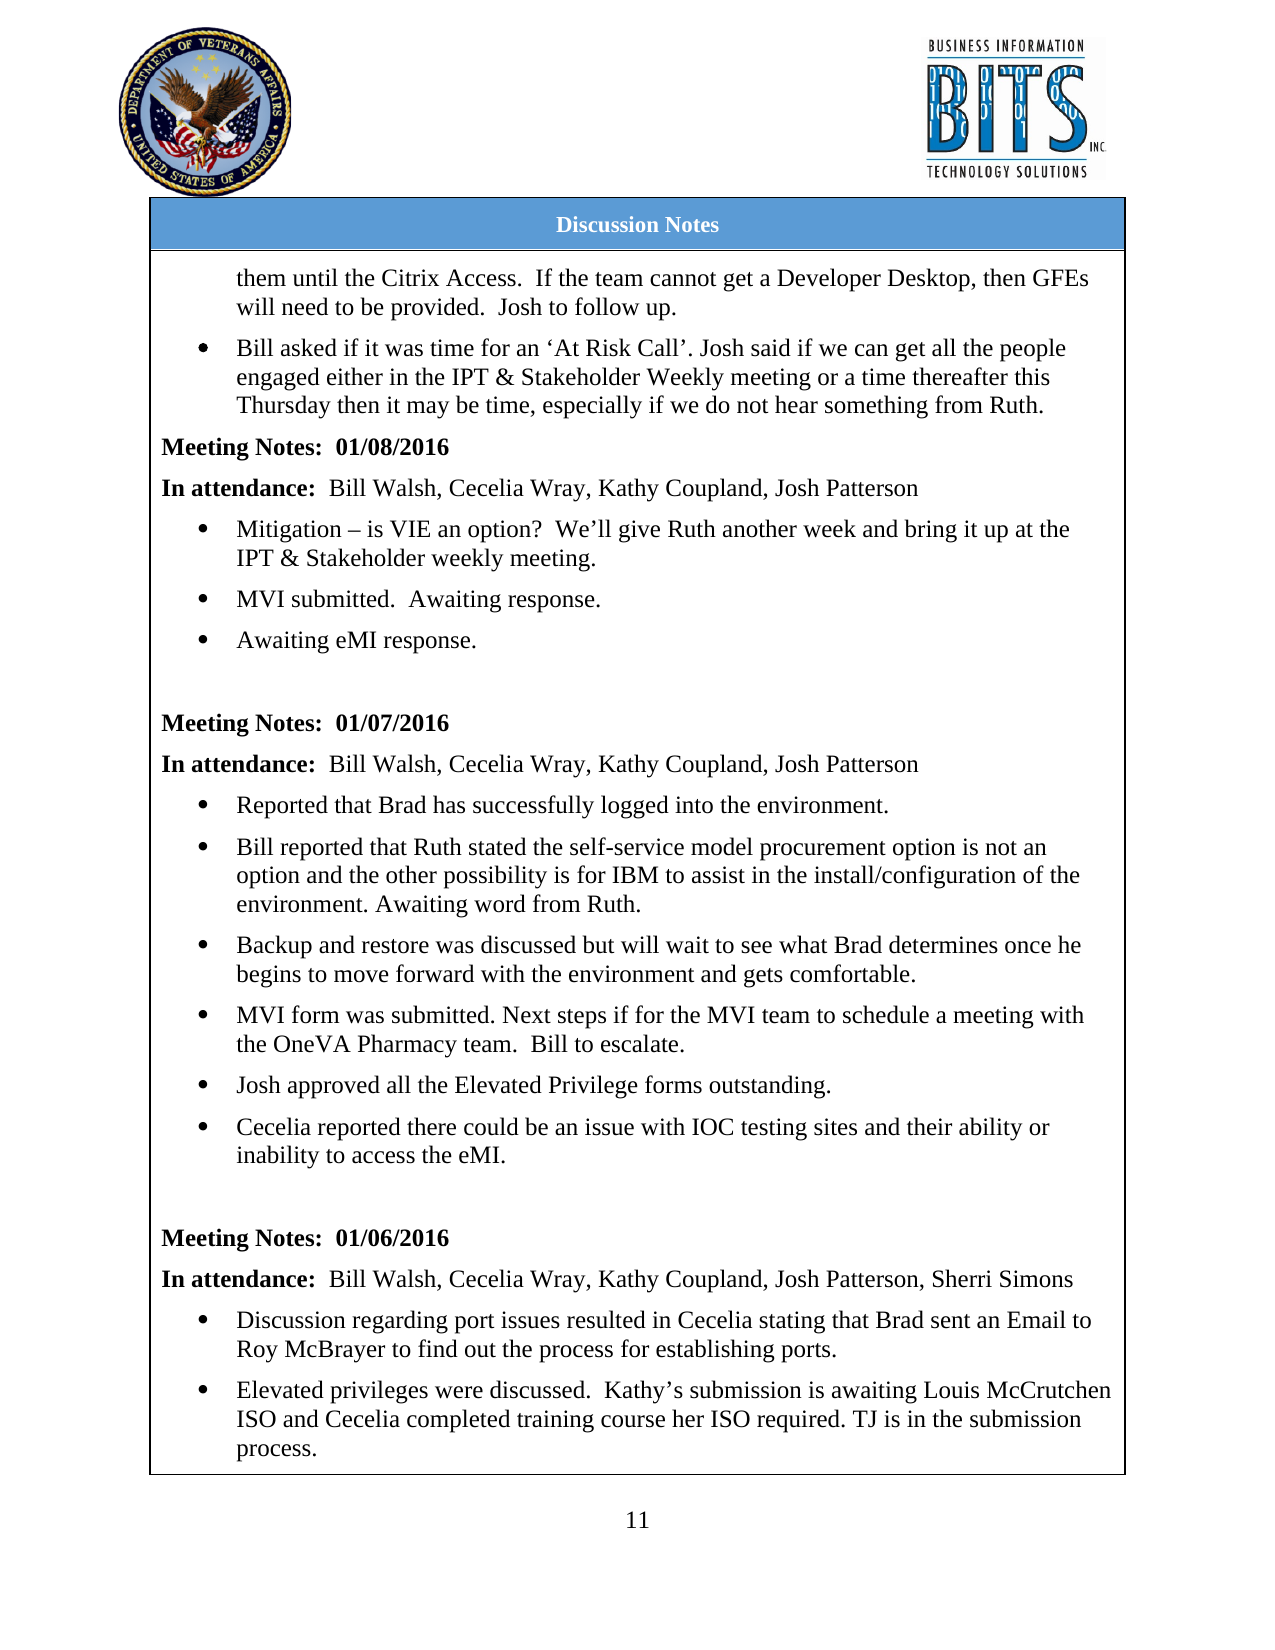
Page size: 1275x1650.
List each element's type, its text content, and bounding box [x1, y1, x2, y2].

table_header Discussion Notes [151, 198, 1124, 249]
picture [118, 27, 292, 197]
picture [921, 37, 1107, 180]
